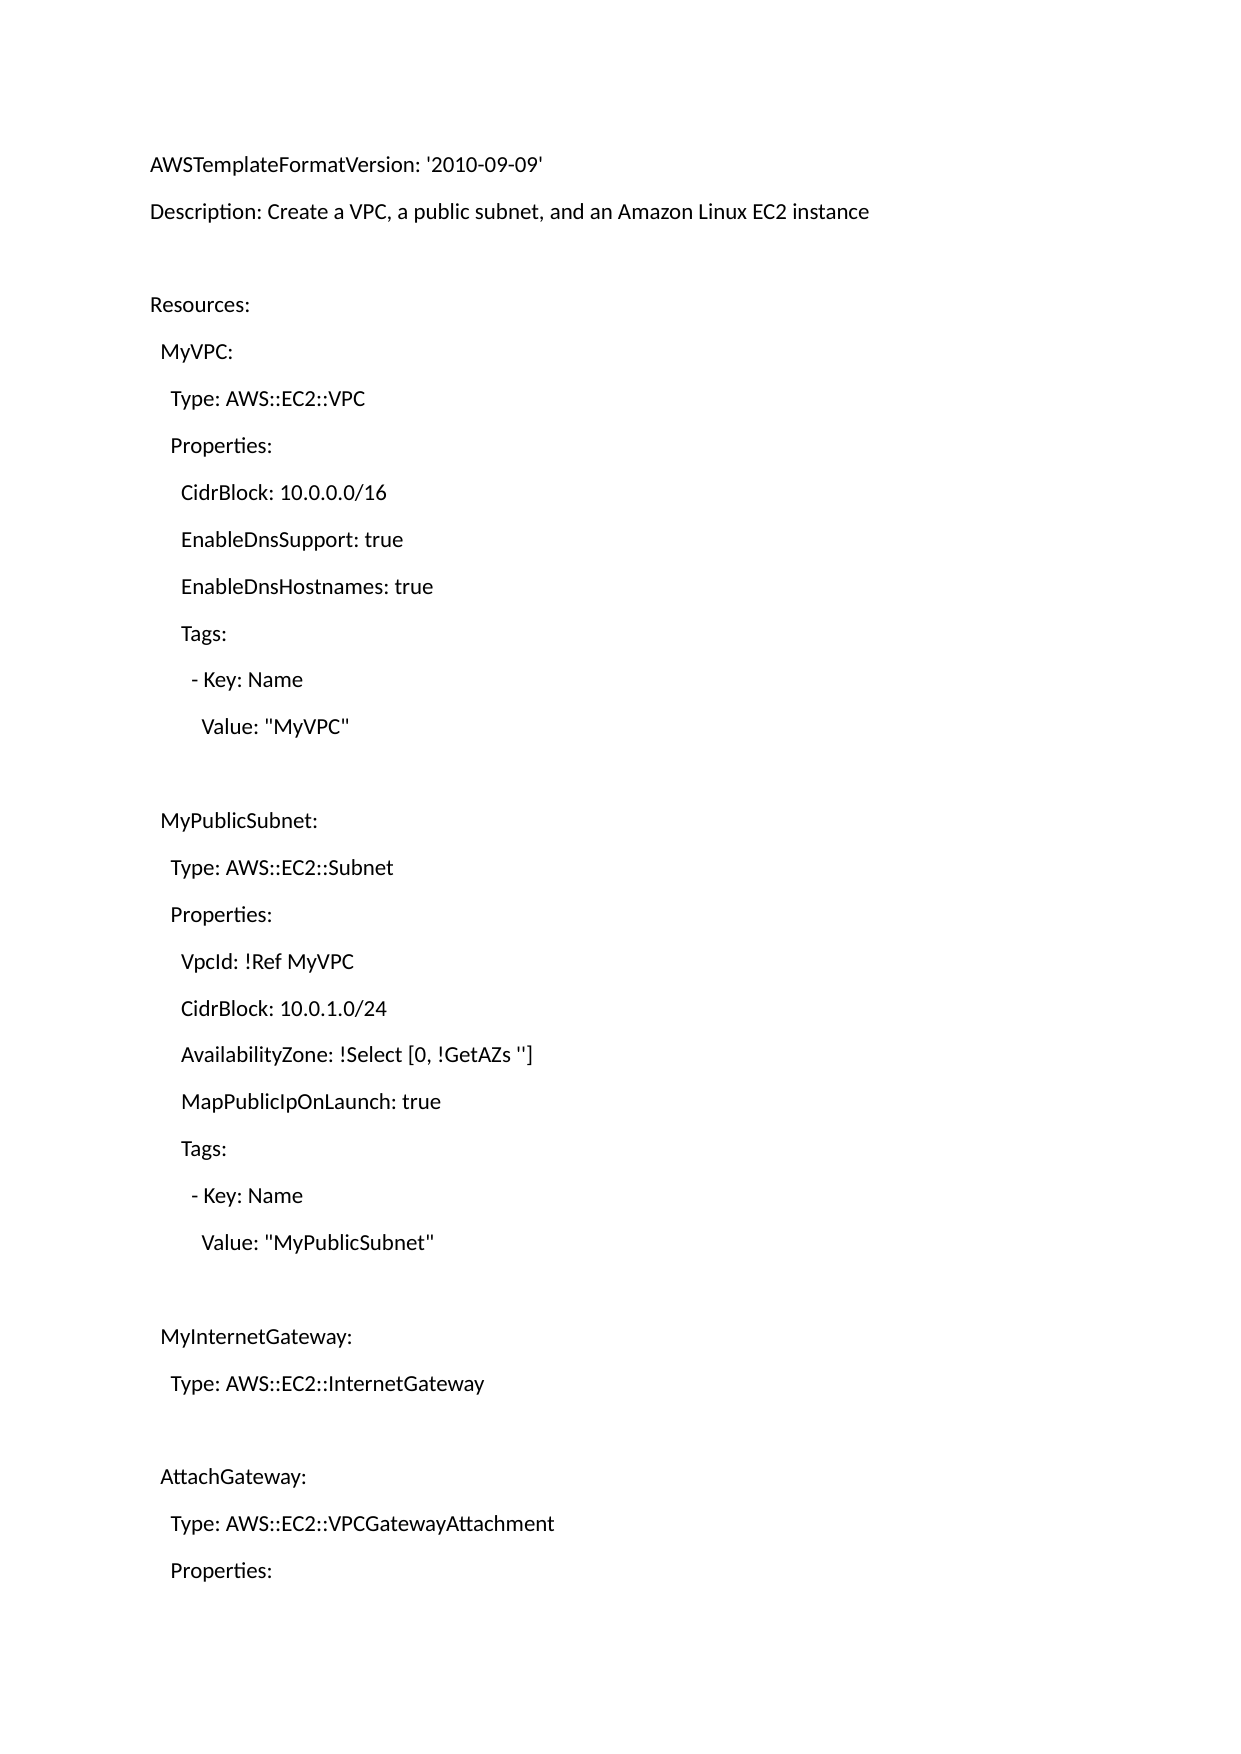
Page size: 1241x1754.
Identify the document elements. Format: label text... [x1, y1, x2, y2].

text MapPublicIpOnLaunch: true [150, 1087, 1090, 1116]
text Type: AWS::EC2::VPCGatewayAttachment [150, 1509, 1090, 1537]
text VpcId: !Ref MyVPC [150, 947, 1090, 975]
text Description: Create a VPC, a public subnet, and an Amazon Linux EC2 instance [150, 197, 1090, 225]
text MyPublicSubnet: [150, 806, 1090, 834]
text Value: "MyPublicSubnet" [150, 1228, 1090, 1256]
text - Key: Name [150, 1181, 1090, 1209]
text EnableDnsHostnames: true [150, 572, 1090, 600]
text Value: "MyVPC" [150, 712, 1090, 741]
text MyInternetGateway: [150, 1322, 1090, 1350]
text Type: AWS::EC2::Subnet [150, 853, 1090, 881]
text Properties: [150, 900, 1090, 928]
text Tags: [150, 619, 1090, 647]
text Type: AWS::EC2::InternetGateway [150, 1369, 1090, 1397]
text Type: AWS::EC2::VPC [150, 384, 1090, 412]
text EnableDnsSupport: true [150, 525, 1090, 553]
text Properties: [150, 431, 1090, 459]
text AWSTemplateFormatVersion: '2010-09-09' [150, 150, 1090, 178]
text AttachGateway: [150, 1462, 1090, 1491]
text CidrBlock: 10.0.1.0/24 [150, 994, 1090, 1022]
text Tags: [150, 1134, 1090, 1162]
text CidrBlock: 10.0.0.0/16 [150, 478, 1090, 506]
text Resources: [150, 291, 1090, 319]
text MyVPC: [150, 337, 1090, 366]
text - Key: Name [150, 666, 1090, 694]
text AvailabilityZone: !Select [0, !GetAZs ''] [150, 1041, 1090, 1069]
text Properties: [150, 1556, 1090, 1584]
